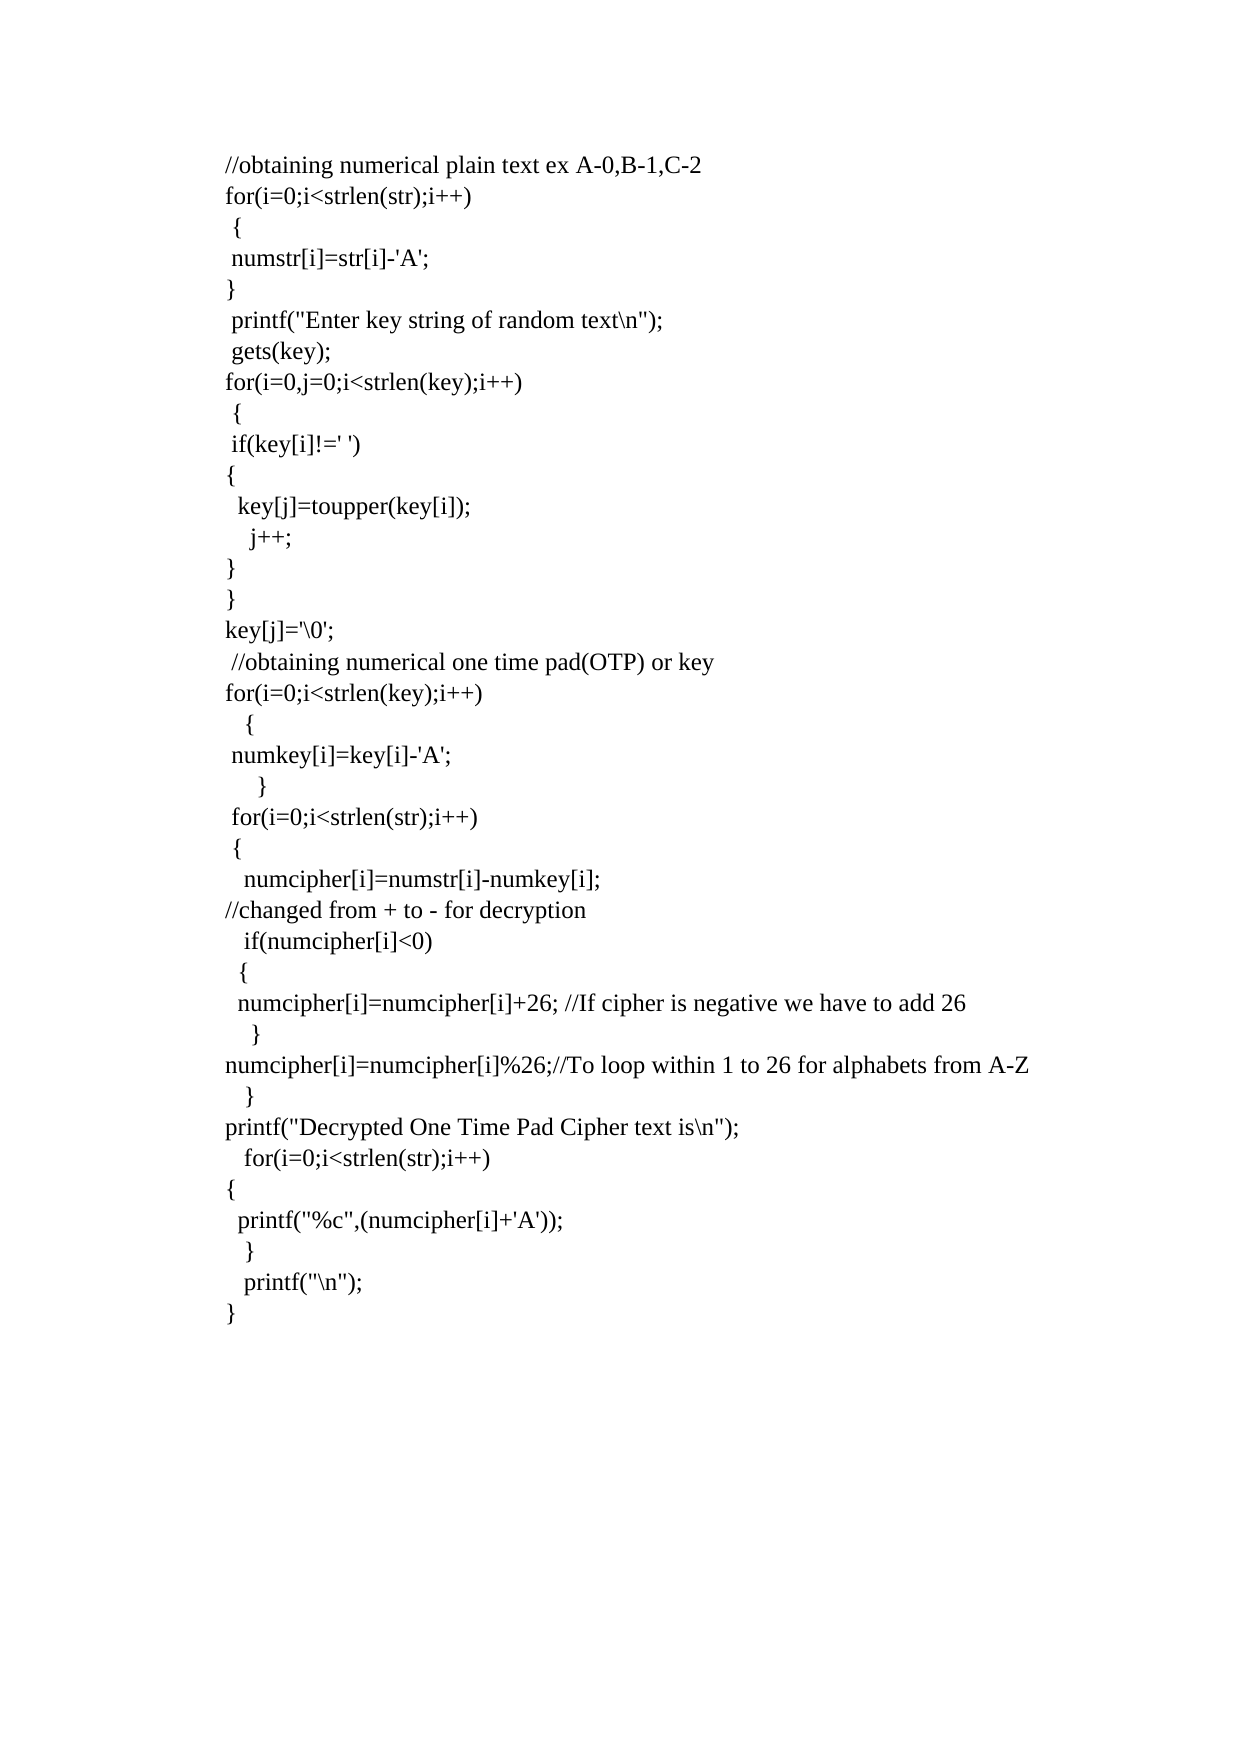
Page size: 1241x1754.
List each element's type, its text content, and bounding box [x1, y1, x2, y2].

list for(i=0;i<strlen(key);i++) [225, 678, 1090, 706]
list if(numcipher[i]<0) [225, 926, 1090, 955]
list { [225, 709, 1090, 737]
list key[j]='\0'; [225, 616, 1090, 644]
list key[j]=toupper(key[i]); [225, 491, 1090, 520]
list { [225, 398, 1090, 427]
list gets(key); [225, 336, 1090, 365]
list if(key[i]!=' ') [225, 429, 1090, 458]
list printf("Decrypted One Time Pad Cipher text is\n"); [225, 1112, 1090, 1141]
list } [225, 771, 1090, 799]
list for(i=0;i<strlen(str);i++) [225, 1143, 1090, 1172]
list //obtaining numerical one time pad(OTP) or key [225, 647, 1090, 675]
list { [225, 833, 1090, 862]
list for(i=0;i<strlen(str);i++) [225, 181, 1090, 210]
list numkey[i]=key[i]-'A'; [225, 740, 1090, 768]
list printf("%c",(numcipher[i]+'A')); [225, 1205, 1090, 1234]
list { [225, 1174, 1090, 1203]
list numcipher[i]=numcipher[i]+26; //If cipher is negative we have to add 26 [225, 988, 1090, 1017]
list //changed from + to - for decryption [225, 895, 1090, 924]
list } [225, 553, 1090, 582]
list { [225, 212, 1090, 241]
list } [225, 584, 1090, 613]
list //obtaining numerical plain text ex A-0,B-1,C-2 [225, 150, 1090, 179]
list numcipher[i]=numstr[i]-numkey[i]; [225, 864, 1090, 893]
list j++; [225, 522, 1090, 551]
list numstr[i]=str[i]-'A'; [225, 243, 1090, 272]
list } [225, 274, 1090, 303]
list { [225, 957, 1090, 986]
list } [225, 1019, 1090, 1048]
list } [225, 1081, 1090, 1110]
list printf("Enter key string of random text\n"); [225, 305, 1090, 334]
list { [225, 460, 1090, 489]
list } [225, 1298, 1090, 1327]
list for(i=0;i<strlen(str);i++) [225, 802, 1090, 831]
list } [225, 1236, 1090, 1265]
list for(i=0,j=0;i<strlen(key);i++) [225, 367, 1090, 396]
list printf("\n"); [225, 1267, 1090, 1296]
list numcipher[i]=numcipher[i]%26;//To loop within 1 to 26 for alphabets from A-Z [225, 1050, 1090, 1079]
